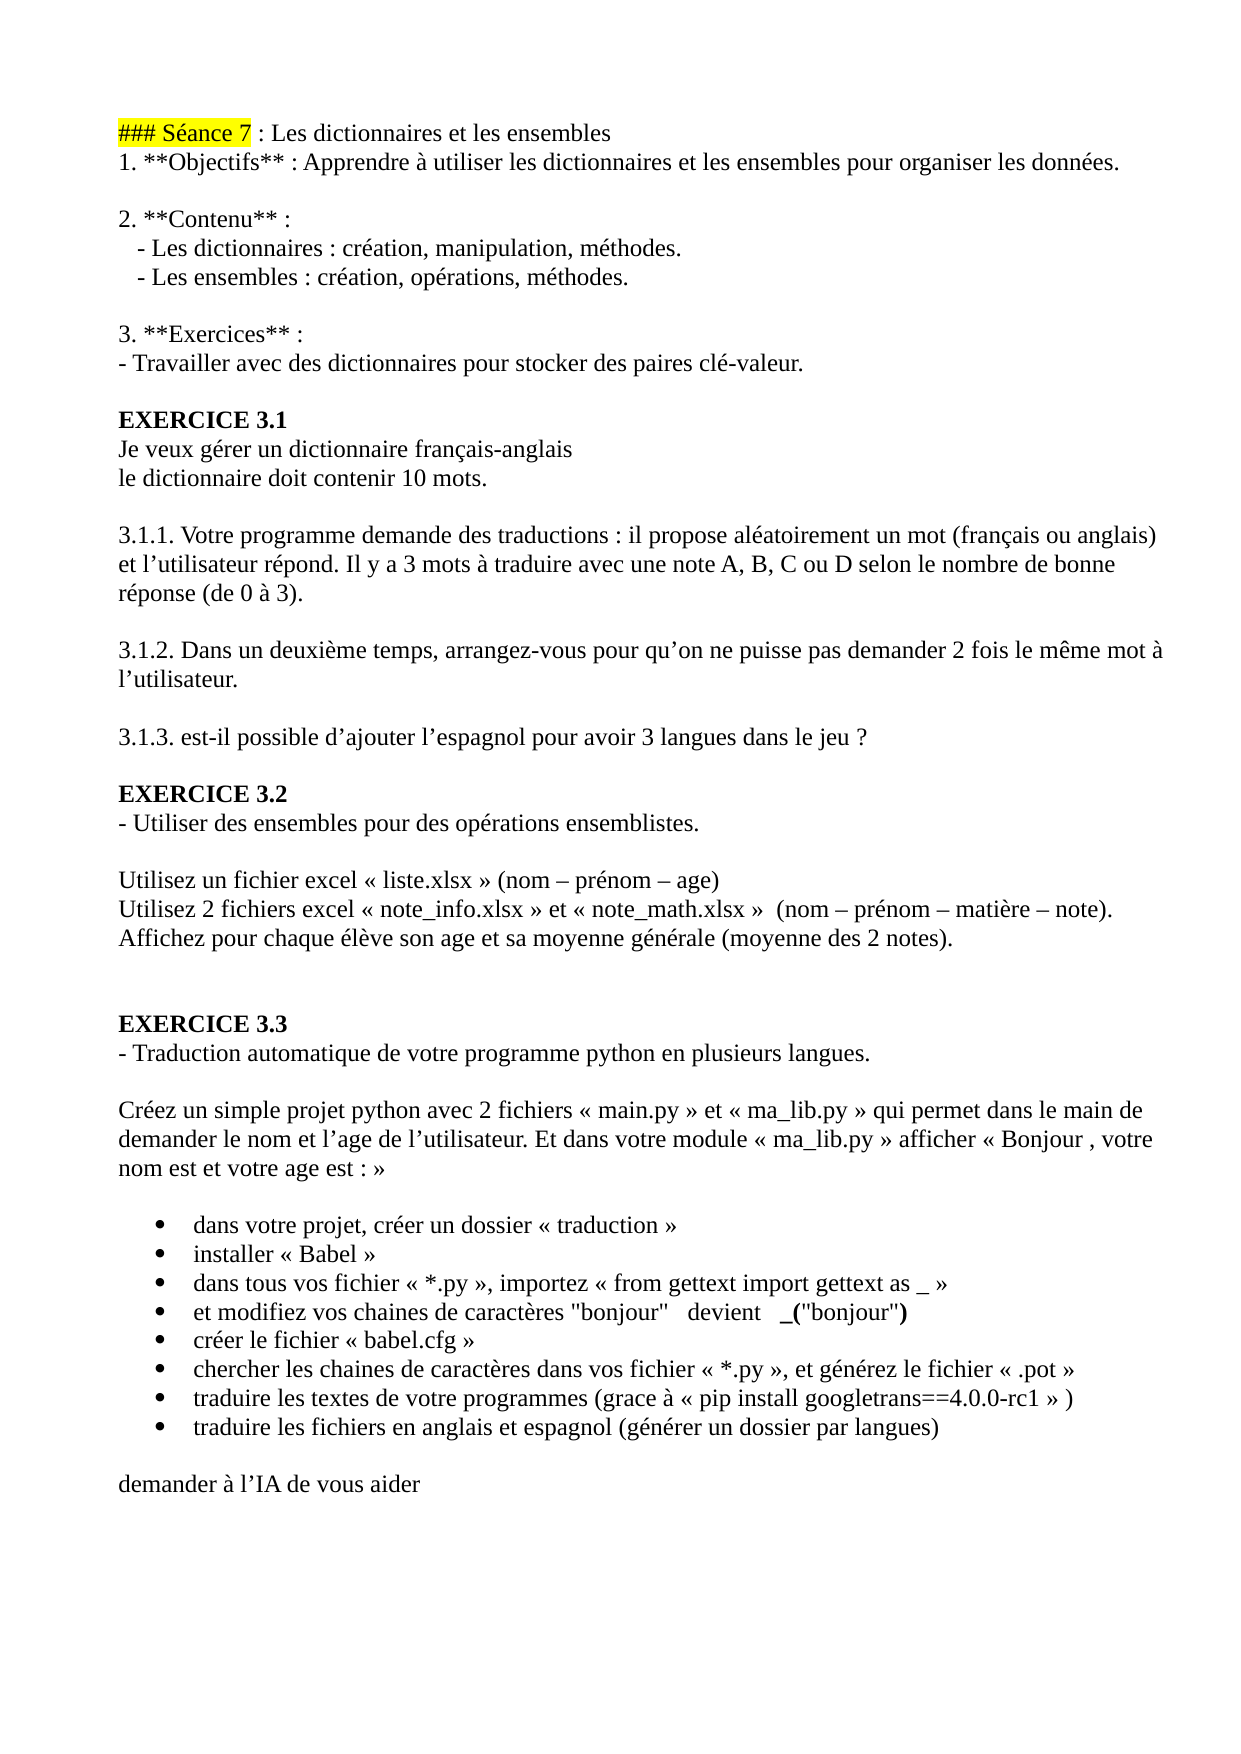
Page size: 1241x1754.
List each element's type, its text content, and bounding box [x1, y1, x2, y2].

list dans votre projet, créer un dossier « traduction » [156, 1211, 1169, 1239]
list chercher les chaines de caractères dans vos fichier « *.py », et générez le fichier « .pot » [156, 1354, 1169, 1383]
text le dictionnaire doit contenir 10 mots. [118, 463, 1169, 492]
text - Les dictionnaires : création, manipulation, méthodes. [118, 233, 1169, 262]
text - Traduction automatique de votre programme python en plusieurs langues. [118, 1038, 1169, 1067]
text 2. **Contenu** : [118, 204, 1169, 233]
text Affichez pour chaque élève son age et sa moyenne générale (moyenne des 2 notes). [118, 923, 1169, 952]
text - Travailler avec des dictionnaires pour stocker des paires clé-valeur. [118, 348, 1169, 377]
text EXERCICE 3.3 [118, 1009, 1169, 1038]
list installer « Babel » [156, 1239, 1169, 1268]
list dans tous vos fichier « *.py », importez « from gettext import gettext as _ » [156, 1268, 1169, 1297]
list traduire les fichiers en anglais et espagnol (générer un dossier par langues) [156, 1412, 1169, 1441]
text demander à l’IA de vous aider [118, 1469, 1169, 1498]
text EXERCICE 3.1 [118, 406, 1169, 434]
text - Utiliser des ensembles pour des opérations ensemblistes. [118, 808, 1169, 837]
text Je veux gérer un dictionnaire français-anglais [118, 434, 1169, 463]
text 3.1.3. est-il possible d’ajouter l’espagnol pour avoir 3 langues dans le jeu ? [118, 722, 1169, 751]
text 3.1.2. Dans un deuxième temps, arrangez-vous pour qu’on ne puisse pas demander 2 fois le même mot à l’utilisateur. [118, 636, 1169, 693]
text EXERCICE 3.2 [118, 779, 1169, 808]
text 1. **Objectifs** : Apprendre à utiliser les dictionnaires et les ensembles pour organiser les données. [118, 147, 1169, 176]
text 3.1.1. Votre programme demande des traductions : il propose aléatoirement un mot (français ou anglais) et l’utilisateur répond. Il y a 3 mots à traduire avec une note A, B, C ou D selon le nombre de bonne réponse (de 0 à 3). [118, 521, 1169, 607]
list créer le fichier « babel.cfg » [156, 1326, 1169, 1354]
text Utilisez un fichier excel « liste.xlsx » (nom – prénom – age) [118, 866, 1169, 894]
text Créez un simple projet python avec 2 fichiers « main.py » et « ma_lib.py » qui permet dans le main de demander le nom et l’age de l’utilisateur. Et dans votre module « ma_lib.py » afficher « Bonjour , votre nom est et votre age est : » [118, 1096, 1169, 1182]
text ### Séance 7 : Les dictionnaires et les ensembles [251, 118, 1169, 147]
list traduire les textes de votre programmes (grace à « pip install googletrans==4.0.0-rc1 » ) [156, 1383, 1169, 1412]
list et modifiez vos chaines de caractères "bonjour" devient _("bonjour") [156, 1297, 1169, 1326]
text 3. **Exercices** : [118, 319, 1169, 348]
text Utilisez 2 fichiers excel « note_info.xlsx » et « note_math.xlsx » (nom – prénom – matière – note). [118, 894, 1169, 923]
text - Les ensembles : création, opérations, méthodes. [118, 262, 1169, 291]
